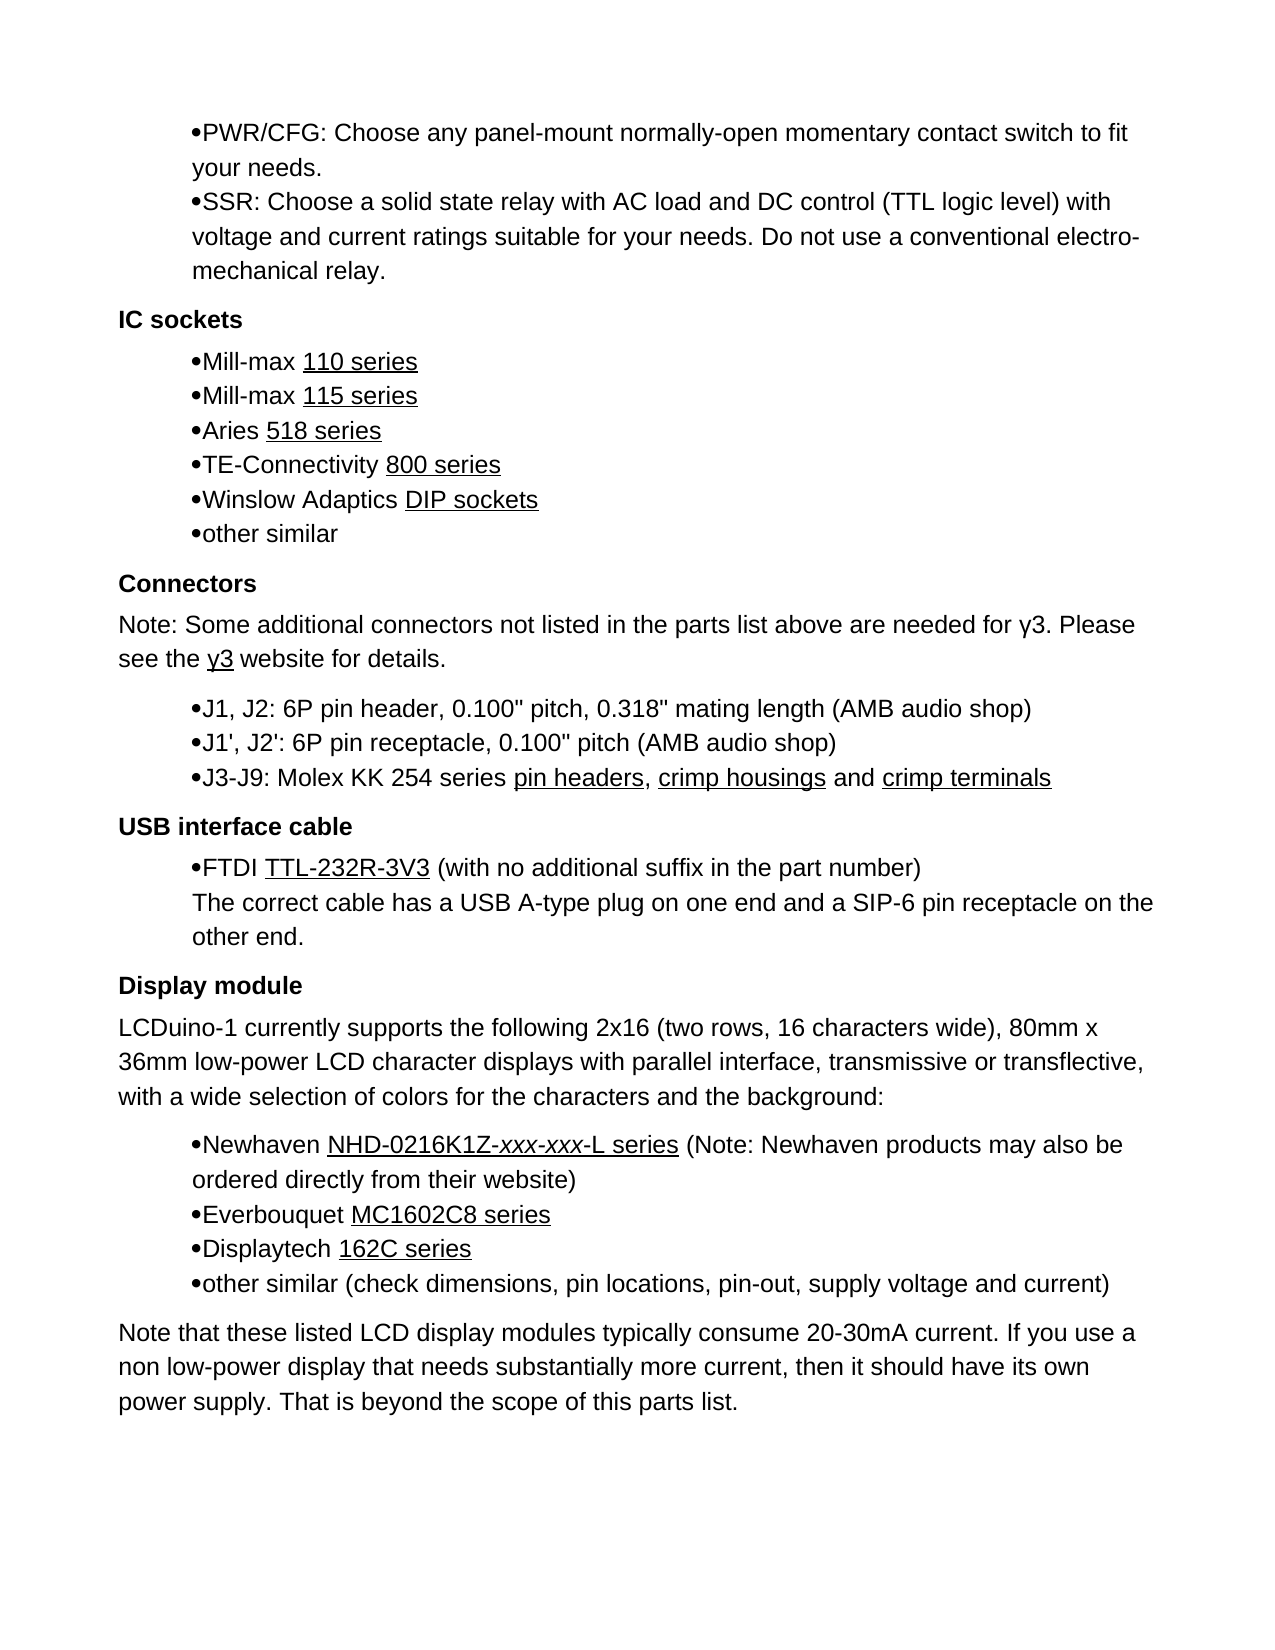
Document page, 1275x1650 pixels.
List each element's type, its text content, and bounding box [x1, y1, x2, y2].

list SSR: Choose a solid state relay with AC load and DC control (TTL logic level) with voltage and current ratings suitable for your needs. Do not use a conventional electro-mechanical relay. [192, 187, 1157, 285]
subtitle USB interface cable [118, 812, 1157, 841]
text LCDuino-1 currently supports the following 2x16 (two rows, 16 characters wide), 80mm x 36mm low-power LCD character displays with parallel interface, transmissive or transflective, with a wide selection of colors for the characters and the background: [118, 1012, 1157, 1110]
list J1', J2': 6P pin receptacle, 0.100" pitch (AMB audio shop) [192, 728, 1157, 757]
list Mill-max 110 series [192, 347, 1157, 375]
list other similar [192, 519, 1157, 548]
subtitle IC sockets [118, 305, 1157, 334]
list Newhaven NHD-0216K1Z-xxx-xxx-L series (Note: Newhaven products may also be ordered directly from their website) [192, 1131, 1157, 1194]
list J1, J2: 6P pin header, 0.100" pitch, 0.318" mating length (AMB audio shop) [192, 693, 1157, 722]
list FTDI TTL-232R-3V3 (with no additional suffix in the part number) The correct cable has a USB A-type plug on one end and a SIP-6 pin receptacle on the other end. [192, 853, 1157, 951]
subtitle Display module [118, 971, 1157, 1000]
list TE-Connectivity 800 series [192, 450, 1157, 479]
text Note: Some additional connectors not listed in the parts list above are needed for γ3. Please see the γ3 website for details. [118, 610, 1157, 673]
text Note that these listed LCD display modules typically consume 20-30mA current. If you use a non low-power display that needs substantially more current, then it should have its own power supply. That is beyond the scope of this parts list. [118, 1318, 1157, 1416]
list Displaytech 162C series [192, 1234, 1157, 1263]
list Everbouquet MC1602C8 series [192, 1199, 1157, 1228]
list Aries 518 series [192, 416, 1157, 444]
list J3-J9: Molex KK 254 series pin headers, crimp housings and crimp terminals [192, 763, 1157, 792]
list Winslow Adaptics DIP sockets [192, 485, 1157, 514]
list other similar (check dimensions, pin locations, pin-out, supply voltage and current) [192, 1269, 1157, 1298]
list Mill-max 115 series [192, 381, 1157, 410]
list PWR/CFG: Choose any panel-mount normally-open momentary contact switch to fit your needs. [192, 118, 1157, 181]
subtitle Connectors [118, 569, 1157, 597]
